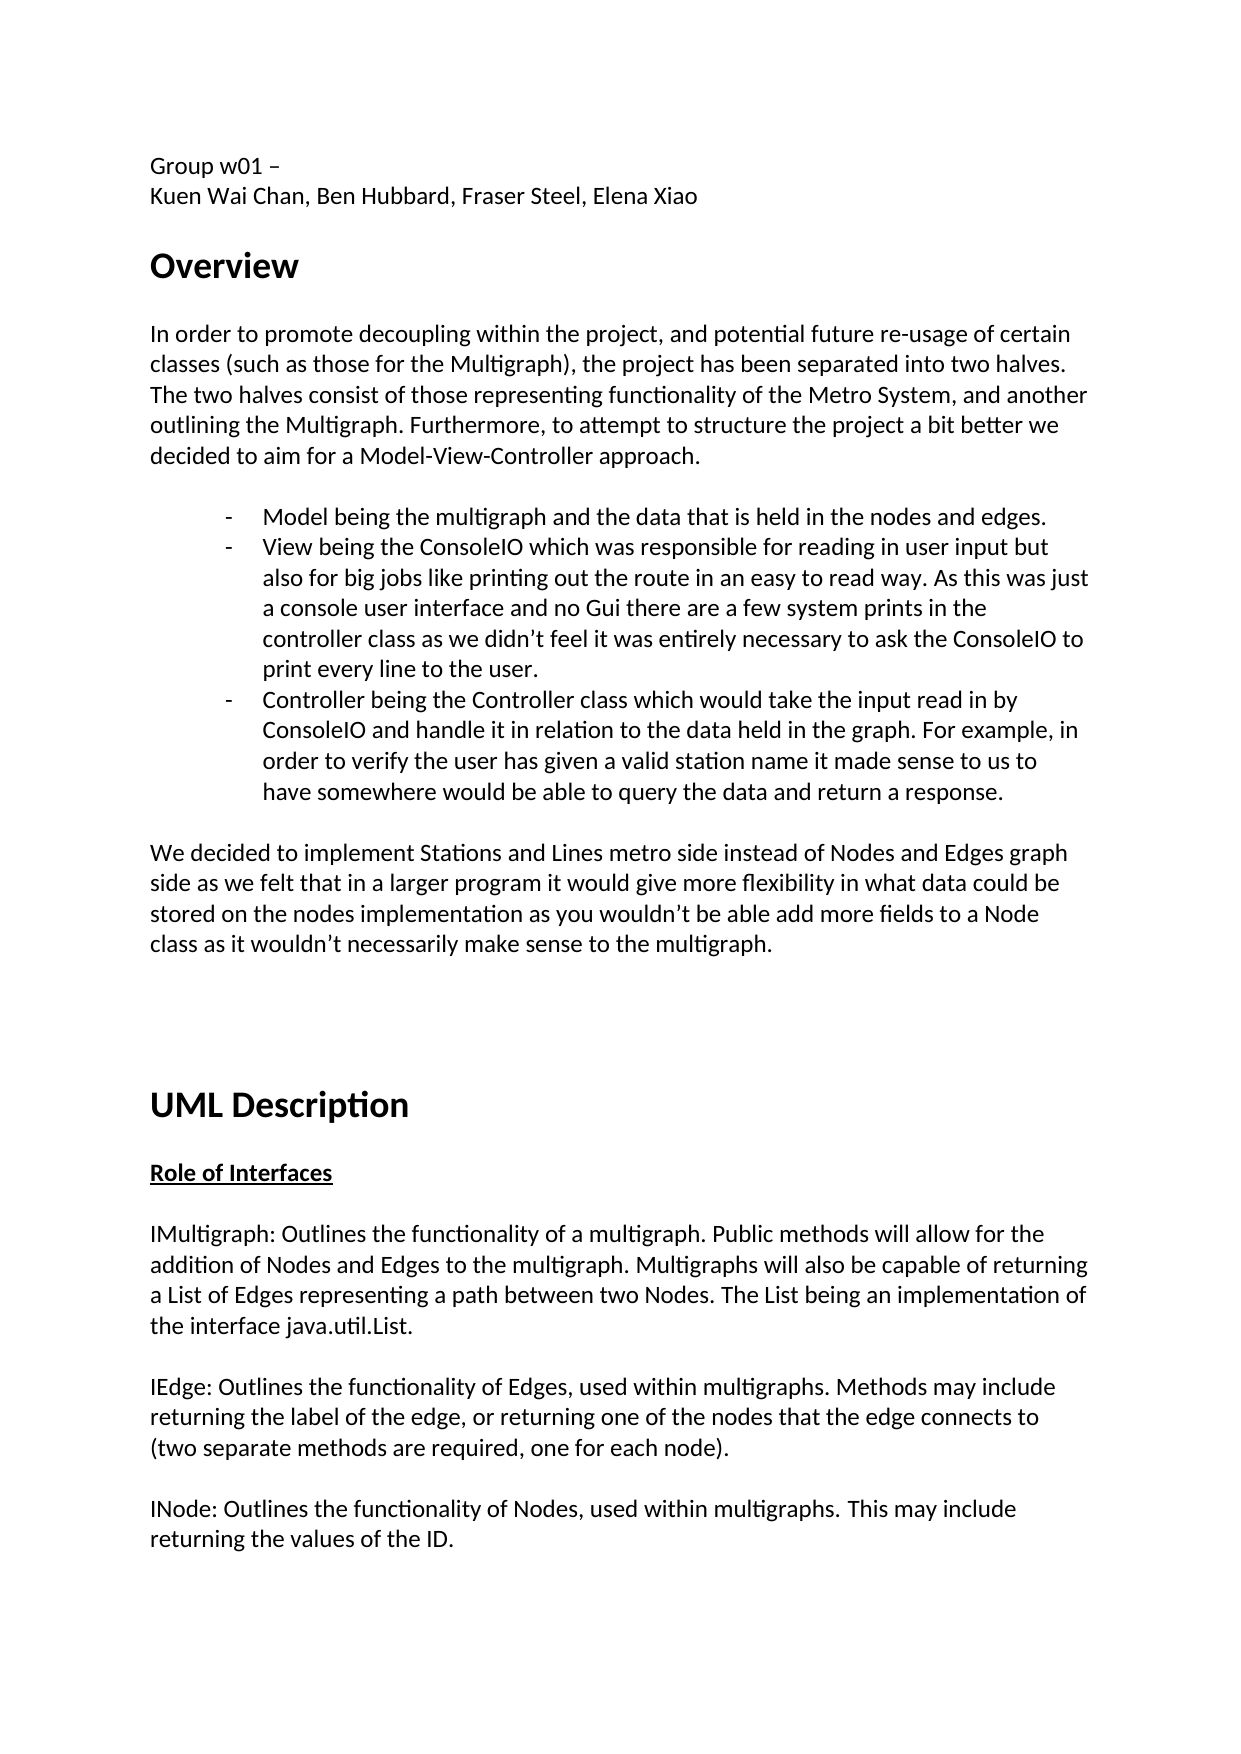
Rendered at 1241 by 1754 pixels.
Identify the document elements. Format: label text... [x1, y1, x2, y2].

list Model being the multigraph and the data that is held in the nodes and edges. [225, 501, 1090, 532]
list Controller being the Controller class which would take the input read in by ConsoleIO and handle it in relation to the data held in the graph. For example, in order to verify the user has given a valid station name it made sense to us to have somewhere would be able to query the data and return a response. [225, 684, 1090, 806]
text We decided to implement Stations and Lines metro side instead of Nodes and Edges graph side as we felt that in a larger program it would give more flexibility in what data could be stored on the nodes implementation as you wouldn’t be able add more fields to a Node class as it wouldn’t necessarily make sense to the multigraph. [150, 837, 1090, 959]
text In order to promote decoupling within the project, and potential future re-usage of certain classes (such as those for the Multigraph), the project has been separated into two halves. The two halves consist of those representing functionality of the Metro System, and another outlining the Multigraph. Furthermore, to attempt to structure the project a bit better we decided to aim for a Model-View-Controller approach. [150, 318, 1090, 471]
text UML Description [150, 1081, 1090, 1127]
text Group w01 – [150, 150, 1090, 181]
text Role of Interfaces [150, 1157, 1090, 1188]
list View being the ConsoleIO which was responsible for reading in user input but also for big jobs like printing out the route in an easy to read way. As this was just a console user interface and no Gui there are a few system prints in the controller class as we didn’t feel it was entirely necessary to ask the ConsoleIO to print every line to the user. [225, 532, 1090, 684]
text INode: Outlines the functionality of Nodes, used within multigraphs. This may include returning the values of the ID. [150, 1493, 1090, 1554]
text IEdge: Outlines the functionality of Edges, used within multigraphs. Methods may include returning the label of the edge, or returning one of the nodes that the edge connects to (two separate methods are required, one for each node). [150, 1371, 1090, 1462]
text Kuen Wai Chan, Ben Hubbard, Fraser Steel, Elena Xiao [150, 181, 1090, 211]
text Overview [150, 242, 1090, 287]
text IMultigraph: Outlines the functionality of a multigraph. Public methods will allow for the addition of Nodes and Edges to the multigraph. Multigraphs will also be capable of returning a List of Edges representing a path between two Nodes. The List being an implementation of the interface java.util.List. [150, 1218, 1090, 1340]
